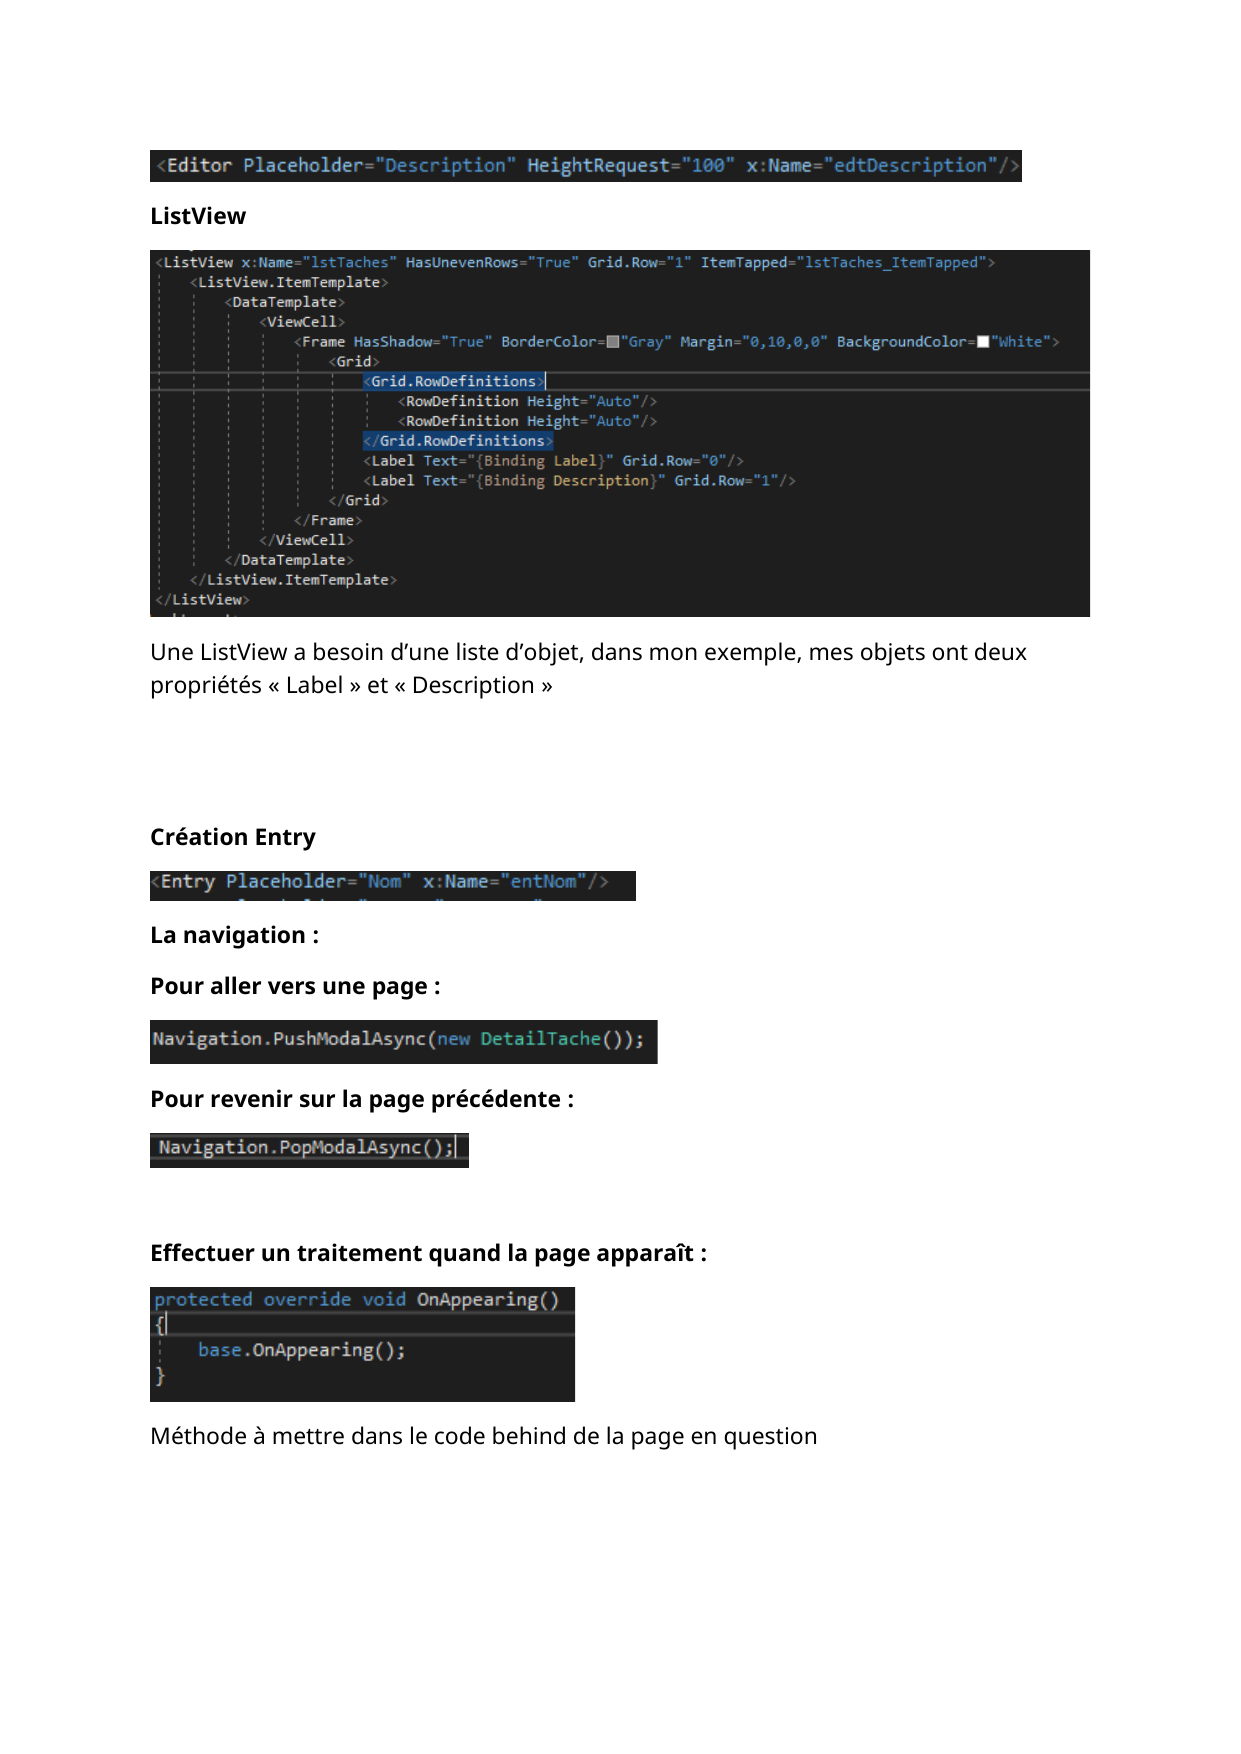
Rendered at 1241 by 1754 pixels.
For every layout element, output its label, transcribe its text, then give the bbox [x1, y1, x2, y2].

picture [150, 1133, 469, 1168]
picture [150, 1020, 658, 1064]
text Pour revenir sur la page précédente : [150, 1083, 1090, 1114]
picture [150, 150, 1022, 182]
picture [150, 871, 636, 901]
text Création Entry [150, 821, 1090, 852]
text Effectuer un traitement quand la page apparaît : [150, 1237, 1090, 1268]
text La navigation : [150, 919, 1090, 951]
text ListView [150, 200, 1090, 231]
picture [150, 1287, 575, 1402]
text Pour aller vers une page : [150, 970, 1090, 1001]
picture [150, 250, 1091, 617]
text Méthode à mettre dans le code behind de la page en question [150, 1420, 1090, 1452]
text Une ListView a besoin d’une liste d’objet, dans mon exemple, mes objets ont deux propriétés « Label » et « Description » [150, 636, 1090, 701]
